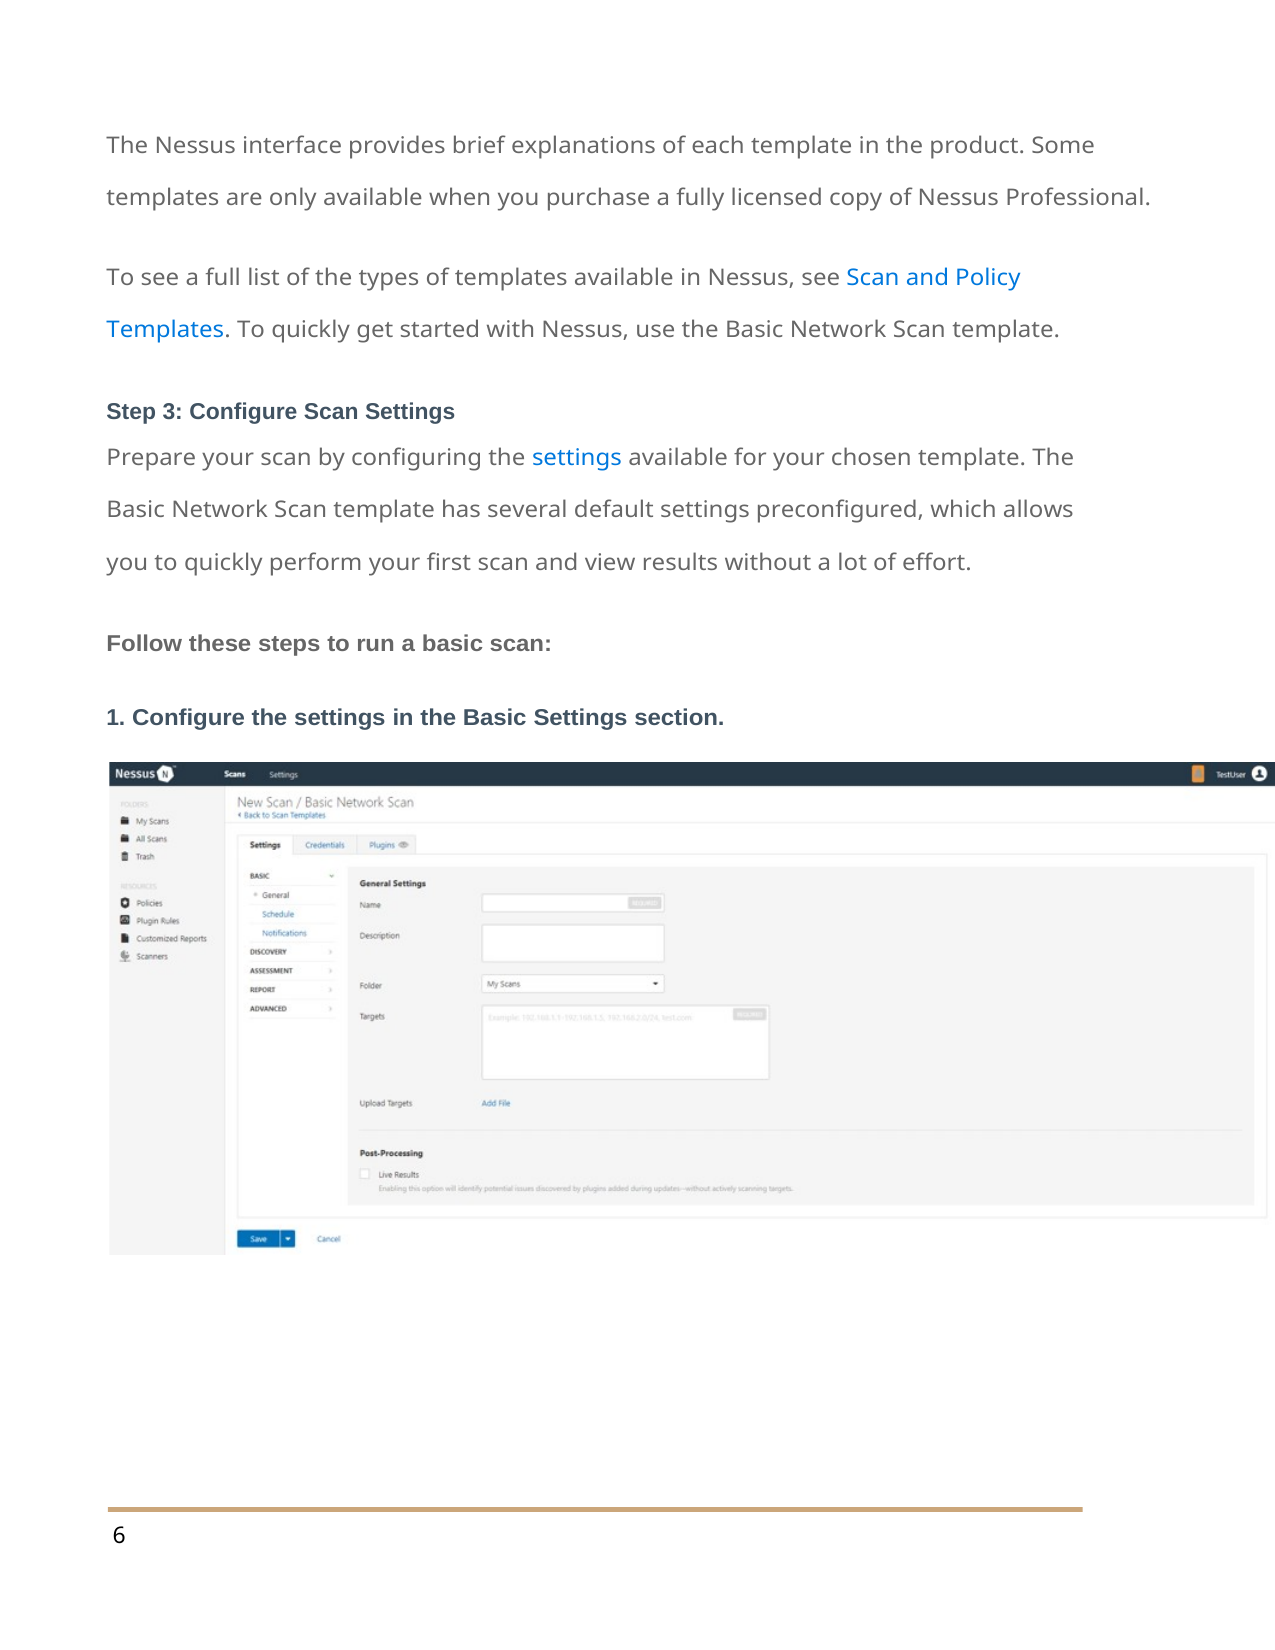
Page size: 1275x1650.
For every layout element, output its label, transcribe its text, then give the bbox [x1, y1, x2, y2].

text The Nessus interface provides brief explanations of each template in the product. Some templates are only available when you purchase a fully licensed copy of Nessus Professional. [106, 129, 1171, 212]
text Prepare your scan by conﬁguring the settings available for your chosen template. The Basic Network Scan template has several default settings preconﬁgured, which allows you to quickly perform your ﬁrst scan and view results without a lot of eﬀort. [106, 441, 1111, 577]
picture [107, 1507, 1083, 1512]
subtitle Follow these steps to run a basic scan: [106, 630, 1275, 657]
text To see a full list of the types of templates available in Nessus, see Scan and Policy Templates. To quickly get started with Nessus, use the Basic Network Scan template. [106, 261, 1124, 345]
subtitle Step 3: Conﬁgure Scan Settings [106, 398, 1275, 424]
list Conﬁgure the settings in the Basic Settings section. [106, 704, 1275, 731]
picture [109, 762, 1275, 1255]
